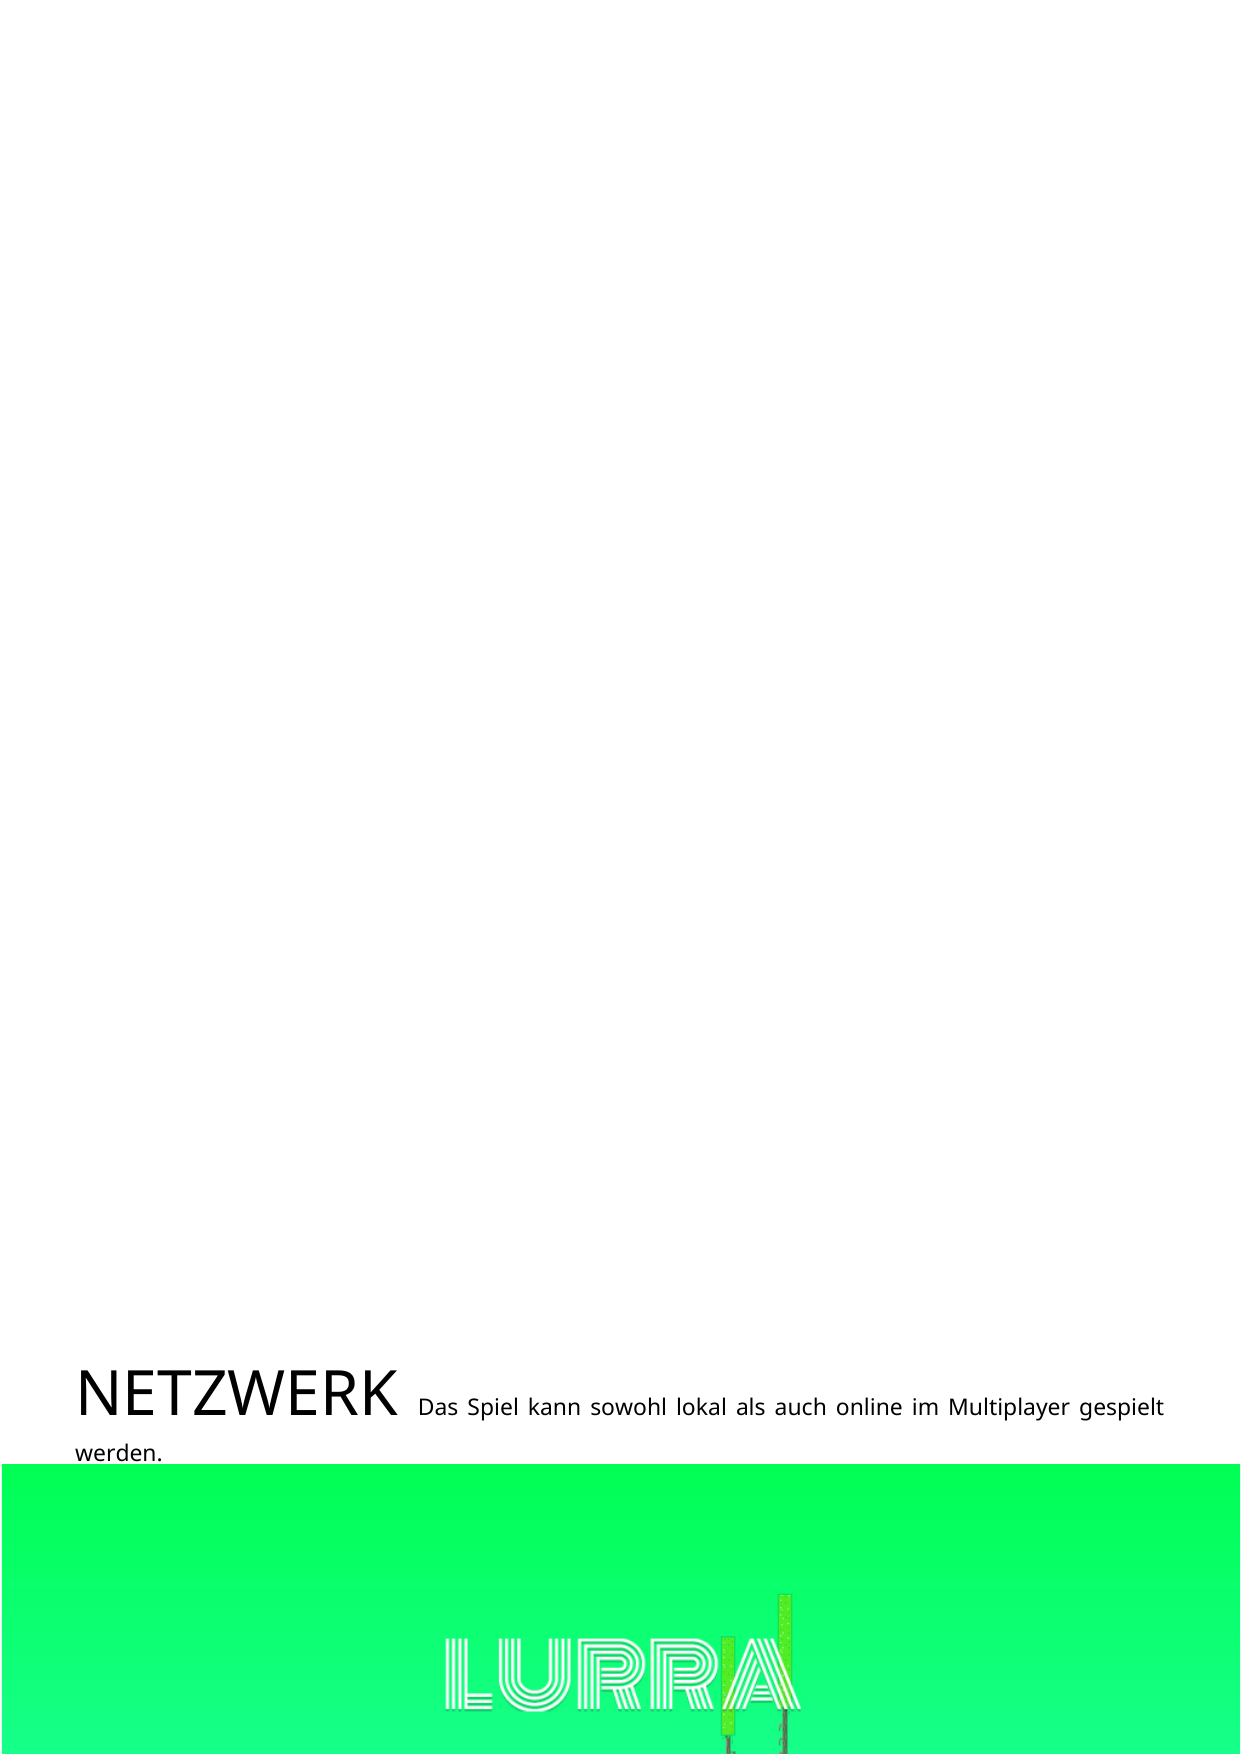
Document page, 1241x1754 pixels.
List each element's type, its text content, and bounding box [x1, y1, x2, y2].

picture [1, 1464, 1241, 1754]
text NETZWERK Das Spiel kann sowohl lokal als auch online im Multiplayer gespielt werden. [75, 1349, 1165, 1464]
